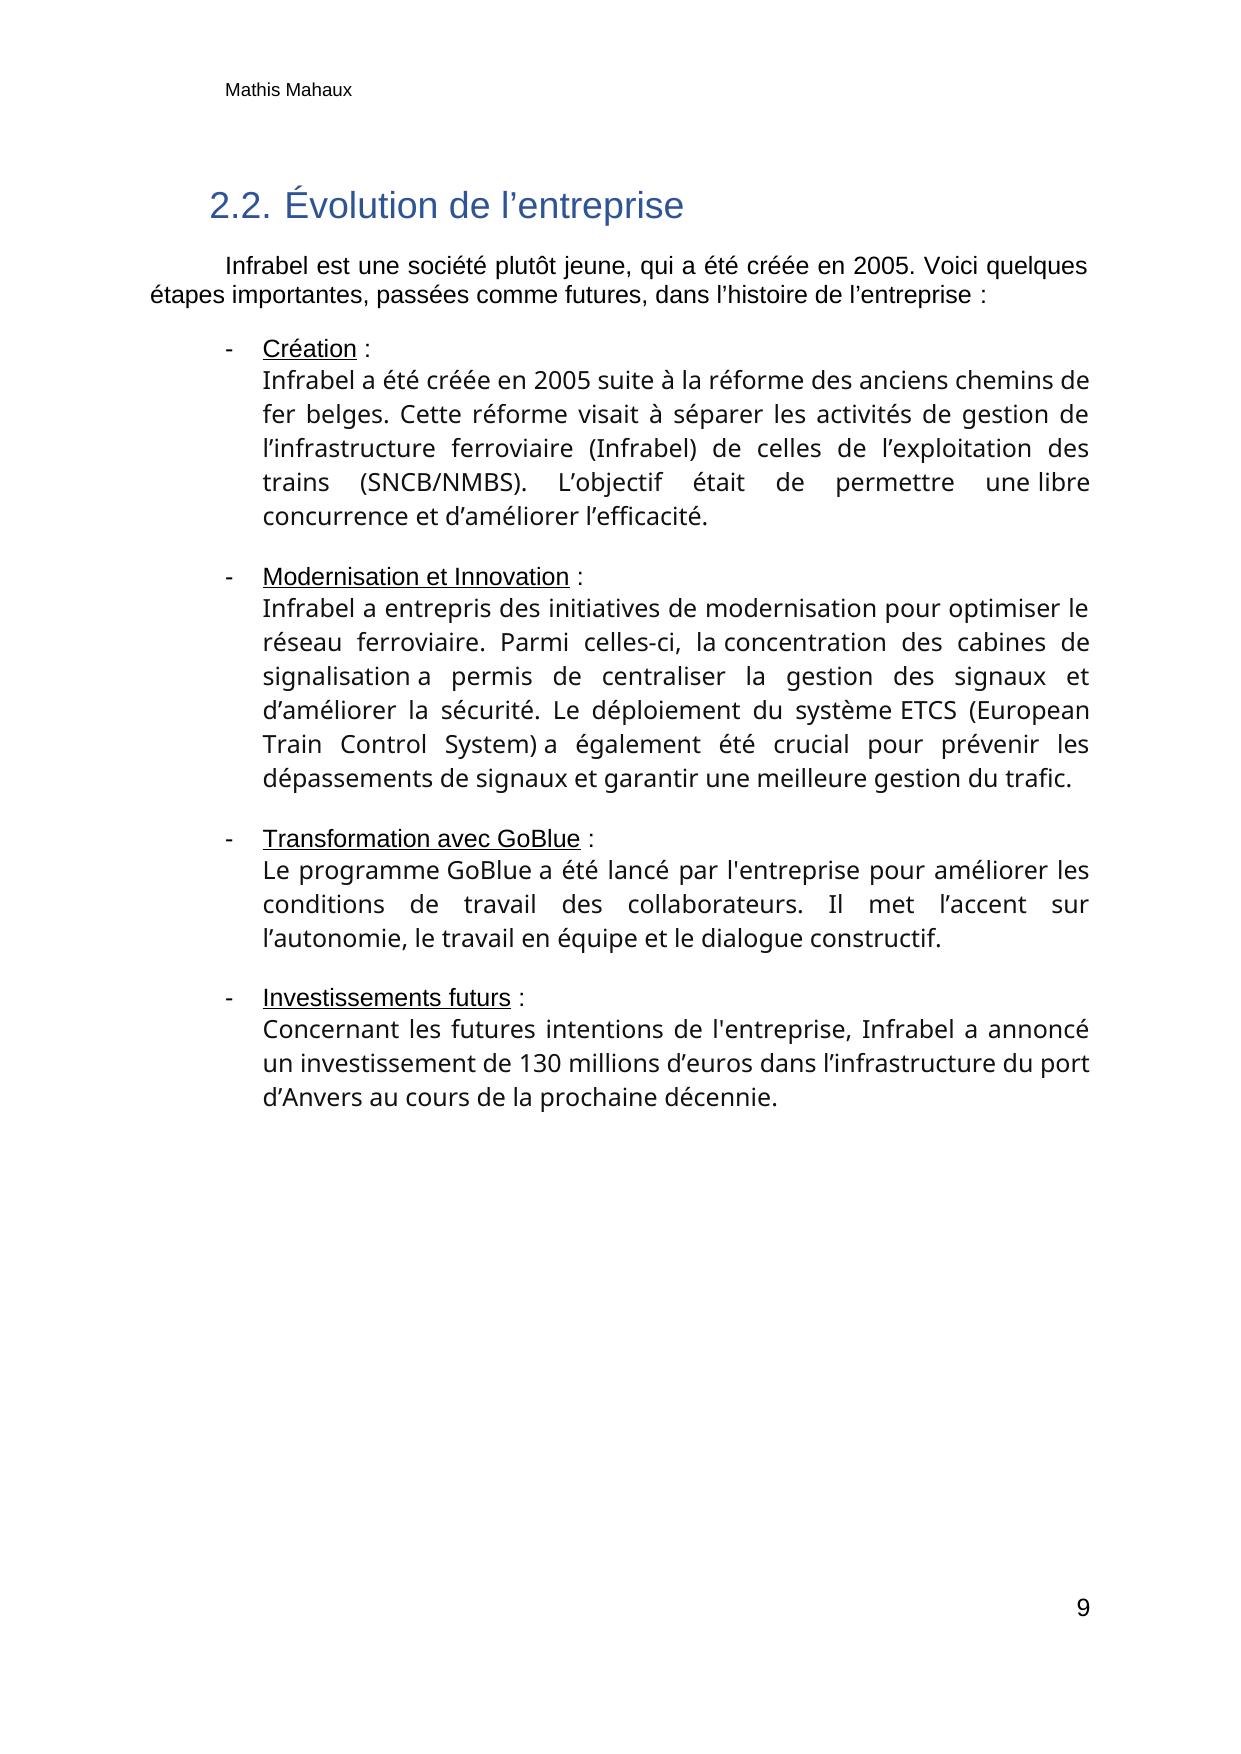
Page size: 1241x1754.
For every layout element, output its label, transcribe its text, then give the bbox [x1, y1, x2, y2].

list Création : [225, 334, 1090, 363]
text Infrabel est une société plutôt jeune, qui a été créée en 2005. Voici quelques étapes importantes, passées comme futures, dans l’histoire de l’entreprise : [150, 251, 1090, 309]
list Modernisation et Innovation : [225, 562, 1090, 590]
list Infrabel a été créée en 2005 suite à la réforme des anciens chemins de fer belges. Cette réforme visait à séparer les activités de gestion de l’infrastructure ferroviaire (Infrabel) de celles de l’exploitation des trains (SNCB/NMBS). L’objectif était de permettre une libre concurrence et d’améliorer l’efficacité. [262, 363, 1090, 533]
list Concernant les futures intentions de l'entreprise, Infrabel a annoncé un investissement de 130 millions d’euros dans l’infrastructure du port d’Anvers au cours de la prochaine décennie. [262, 1012, 1090, 1114]
list Le programme GoBlue a été lancé par l'entreprise pour améliorer les conditions de travail des collaborateurs. Il met l’accent sur l’autonomie, le travail en équipe et le dialogue constructif. [262, 852, 1090, 954]
list Infrabel a entrepris des initiatives de modernisation pour optimiser le réseau ferroviaire. Parmi celles-ci, la concentration des cabines de signalisation a permis de centraliser la gestion des signaux et d’améliorer la sécurité. Le déploiement du système ETCS (European Train Control System) a également été crucial pour prévenir les dépassements de signaux et garantir une meilleure gestion du trafic. [262, 590, 1090, 795]
list Investissements futurs : [225, 983, 1090, 1012]
subtitle Évolution de l’entreprise [209, 183, 1090, 226]
list Transformation avec GoBlue : [225, 823, 1090, 852]
